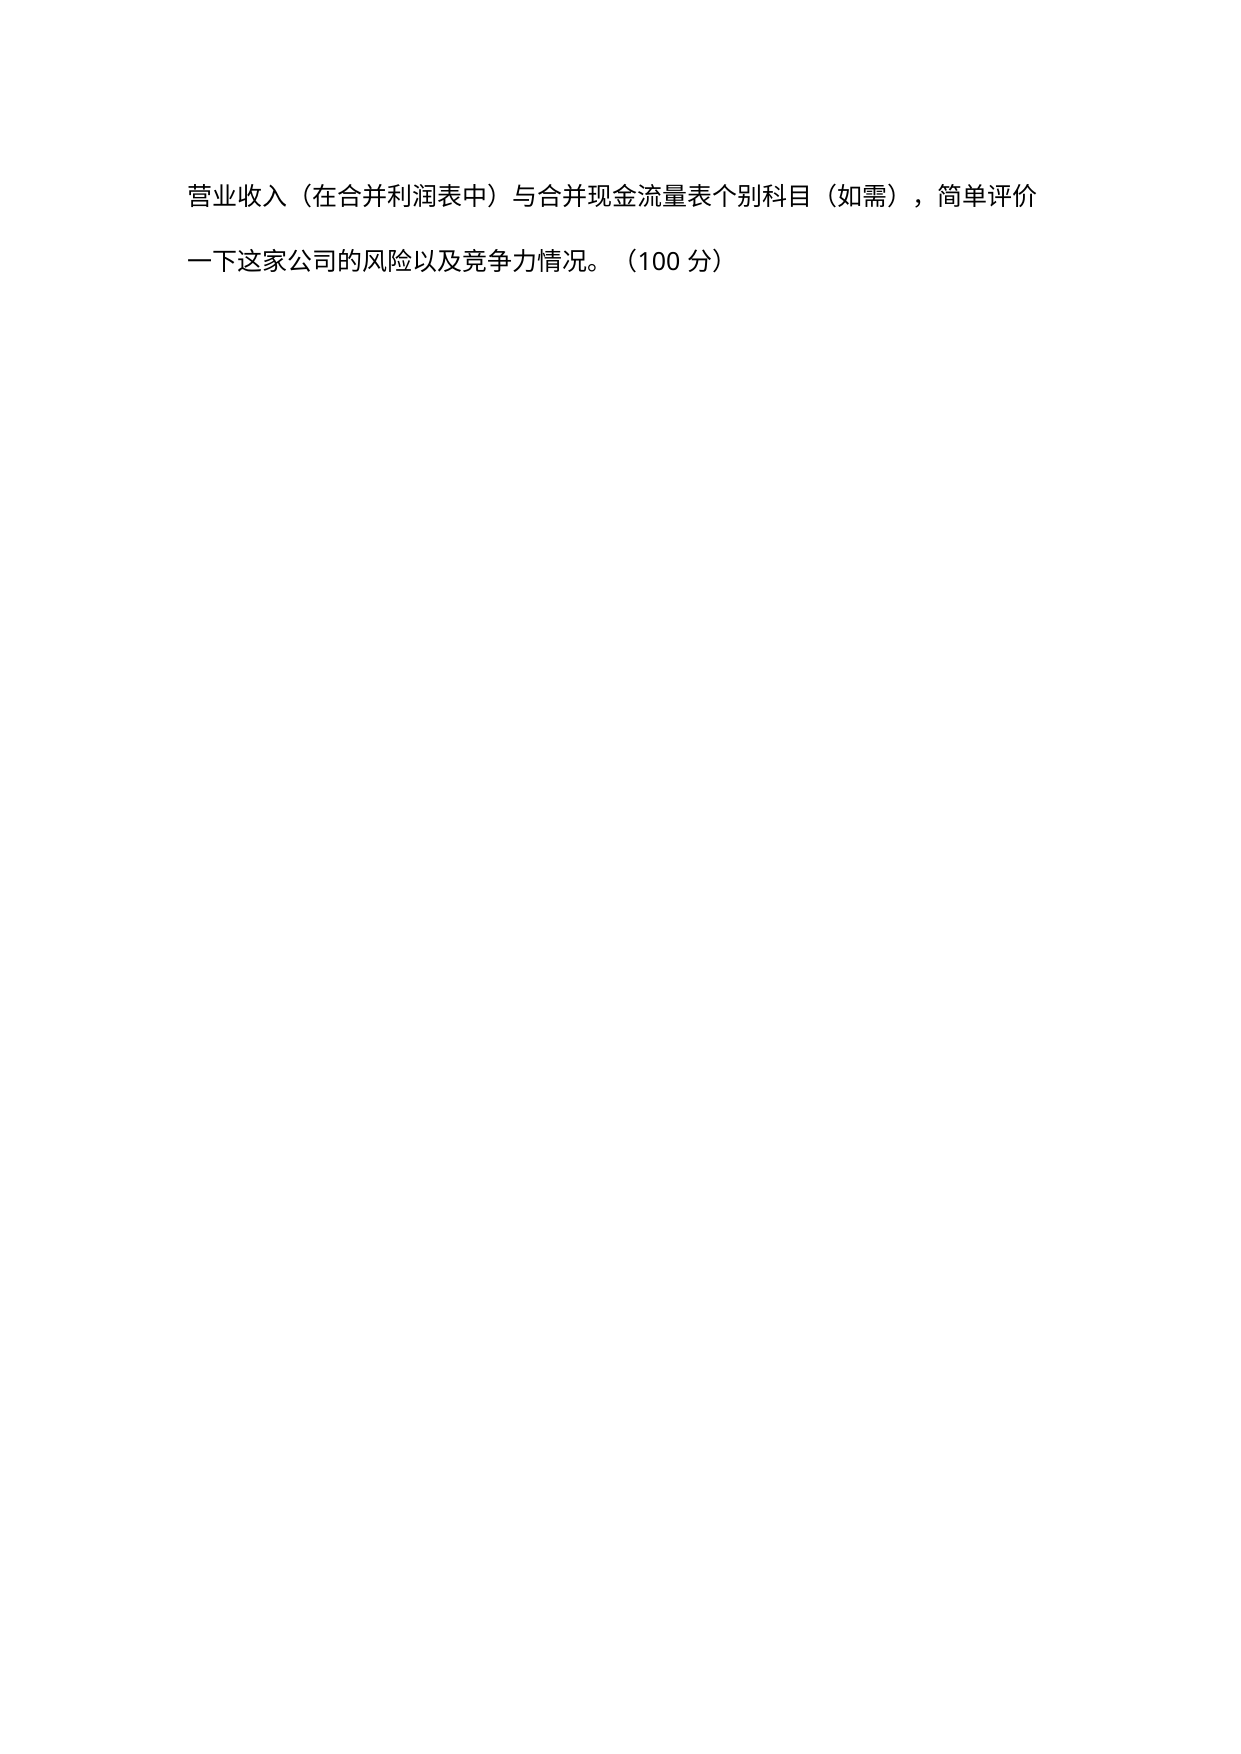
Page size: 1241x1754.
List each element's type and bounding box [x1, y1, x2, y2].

text [187, 162, 1053, 292]
